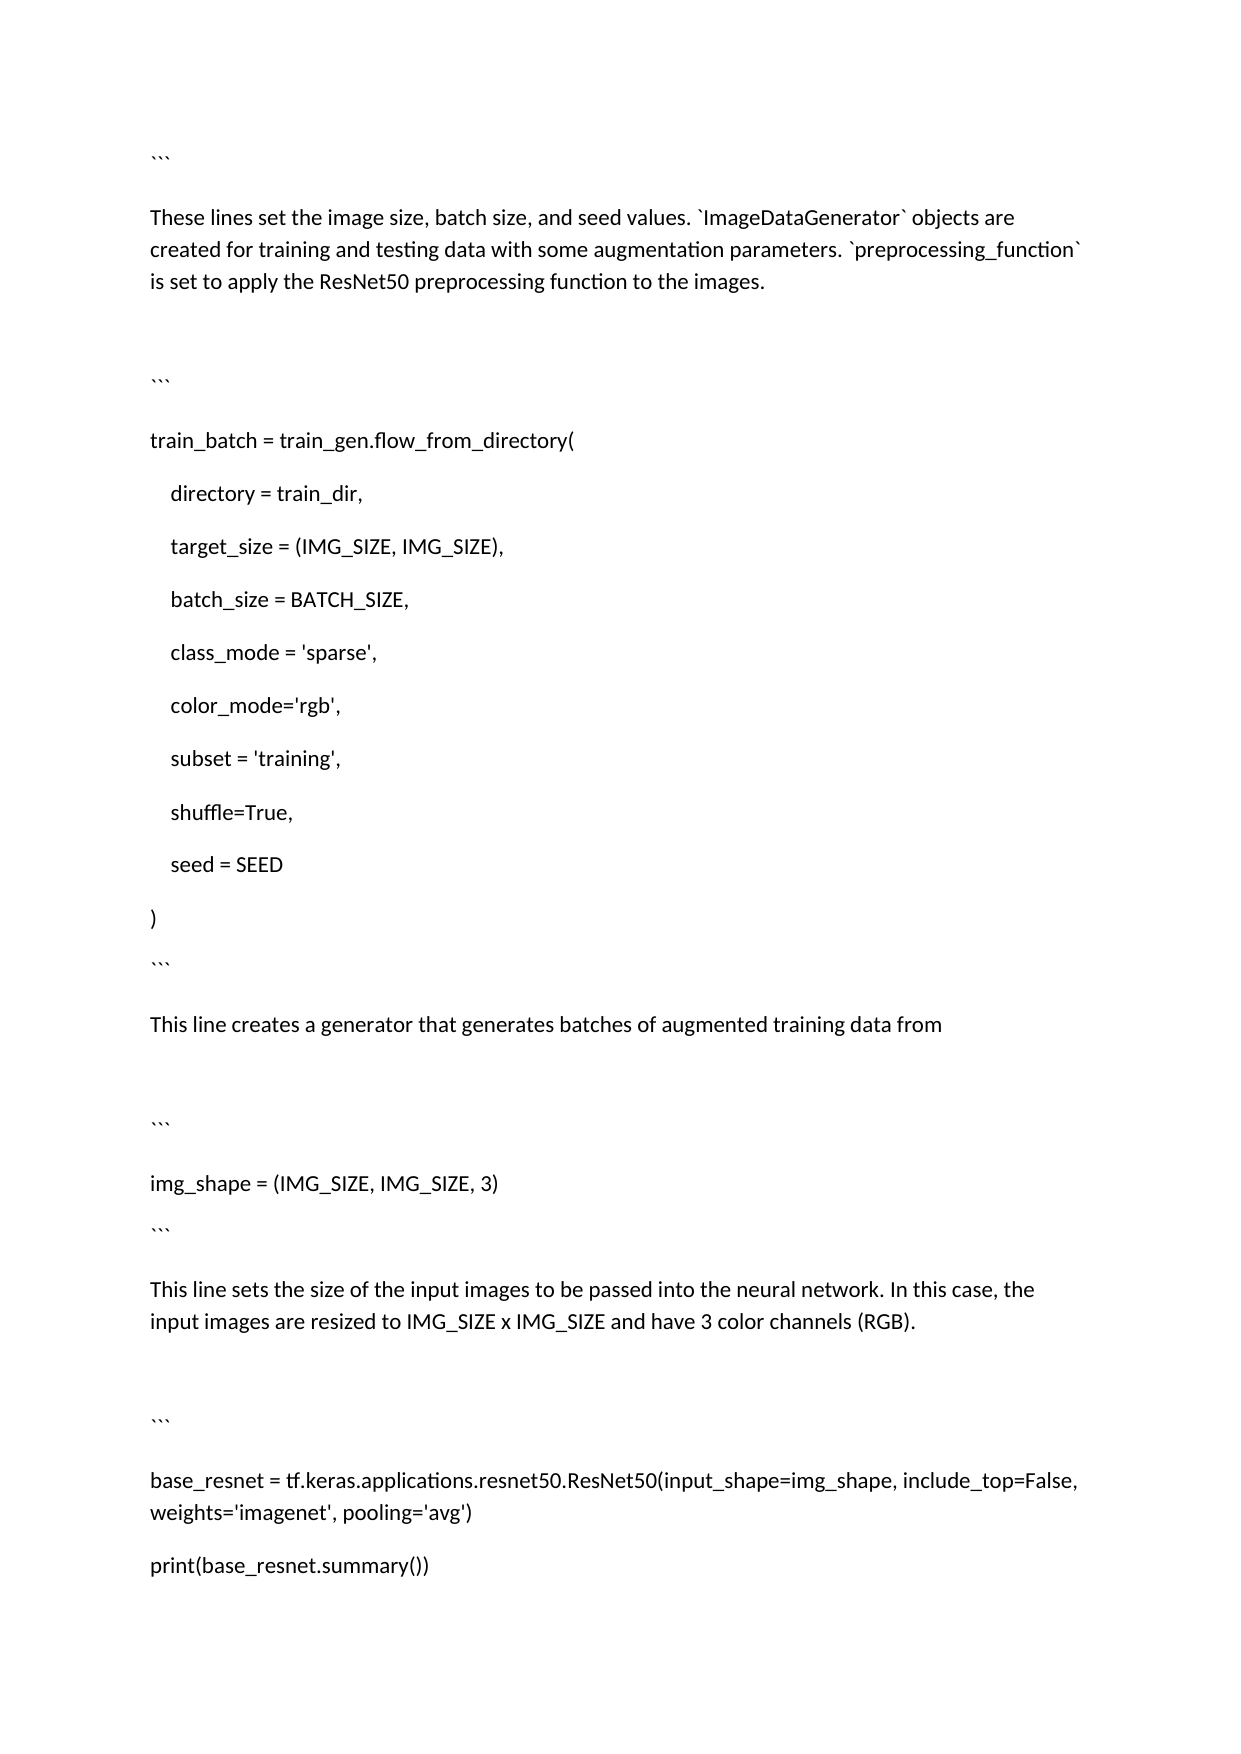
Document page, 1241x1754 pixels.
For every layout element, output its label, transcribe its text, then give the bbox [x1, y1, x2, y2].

text shuffle=True, [150, 798, 1090, 826]
text This line sets the size of the input images to be passed into the neural network. In this case, the input images are resized to IMG_SIZE x IMG_SIZE and have 3 color channels (RGB). [150, 1275, 1090, 1335]
text color_mode='rgb', [150, 692, 1090, 719]
text ``` [150, 1116, 1090, 1144]
text ``` [150, 150, 1090, 178]
text base_resnet = tf.keras.applications.resnet50.ResNet50(input_shape=img_shape, include_top=False, weights='imagenet', pooling='avg') [150, 1466, 1090, 1526]
text img_shape = (IMG_SIZE, IMG_SIZE, 3) [150, 1169, 1090, 1197]
text subset = 'training', [150, 744, 1090, 773]
text ``` [150, 1413, 1090, 1441]
text train_batch = train_gen.flow_from_directory( [150, 426, 1090, 454]
text ``` [150, 1222, 1090, 1250]
text print(base_resnet.summary()) [150, 1551, 1090, 1579]
text ) [150, 904, 1090, 932]
text ``` [150, 957, 1090, 985]
text target_size = (IMG_SIZE, IMG_SIZE), [150, 532, 1090, 561]
text This line creates a generator that generates batches of augmented training data from [150, 1010, 1090, 1038]
text ``` [150, 373, 1090, 401]
text batch_size = BATCH_SIZE, [150, 586, 1090, 613]
text These lines set the image size, batch size, and seed values. `ImageDataGenerator` objects are created for training and testing data with some augmentation parameters. `preprocessing_function` is set to apply the ResNet50 preprocessing function to the images. [150, 203, 1090, 295]
text class_mode = 'sparse', [150, 638, 1090, 667]
text directory = train_dir, [150, 479, 1090, 507]
text seed = SEED [150, 851, 1090, 879]
